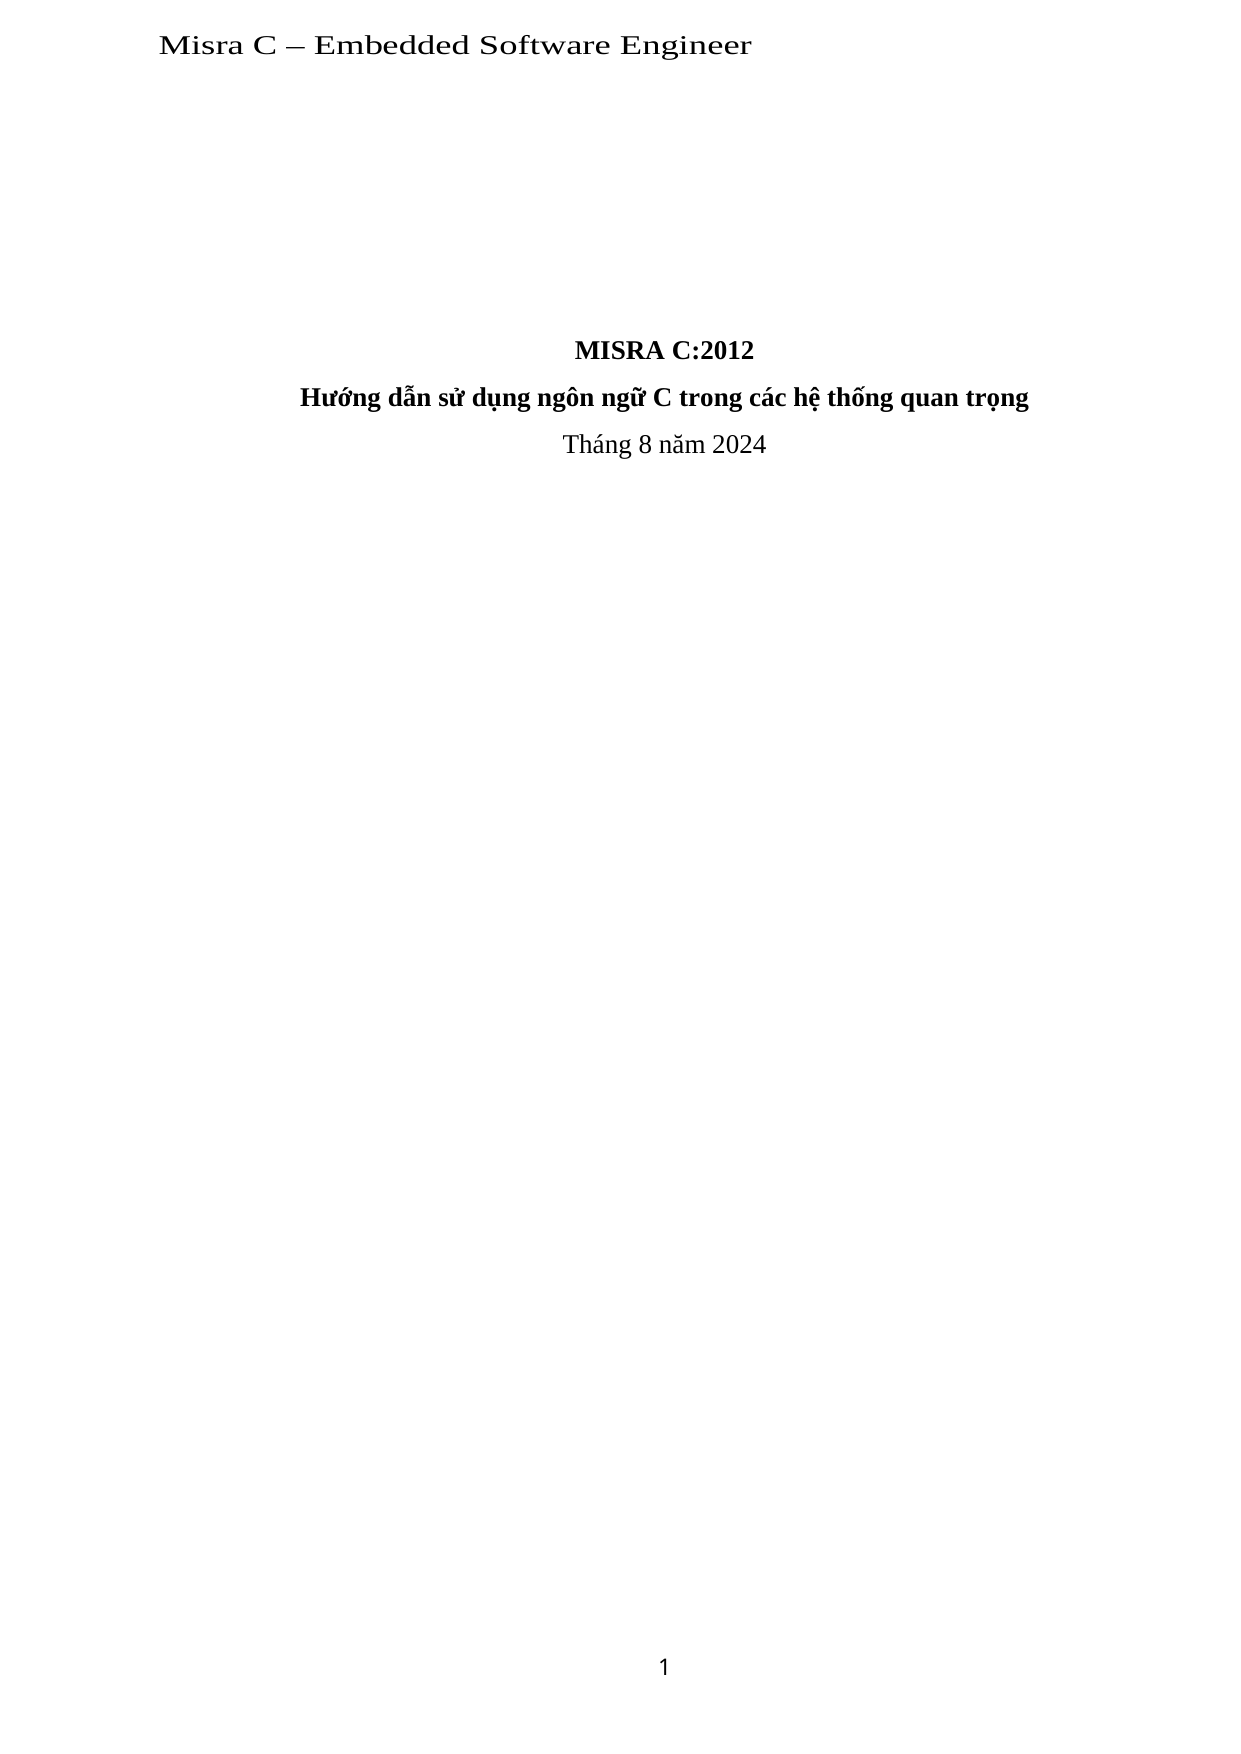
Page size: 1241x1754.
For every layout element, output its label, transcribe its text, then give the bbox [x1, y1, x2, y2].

text Tháng 8 năm 2024 [148, 428, 1181, 459]
text MISRA C:2012 Hướng dẫn sử dụng ngôn ngữ C trong các hệ thống quan trọng [148, 334, 1181, 412]
